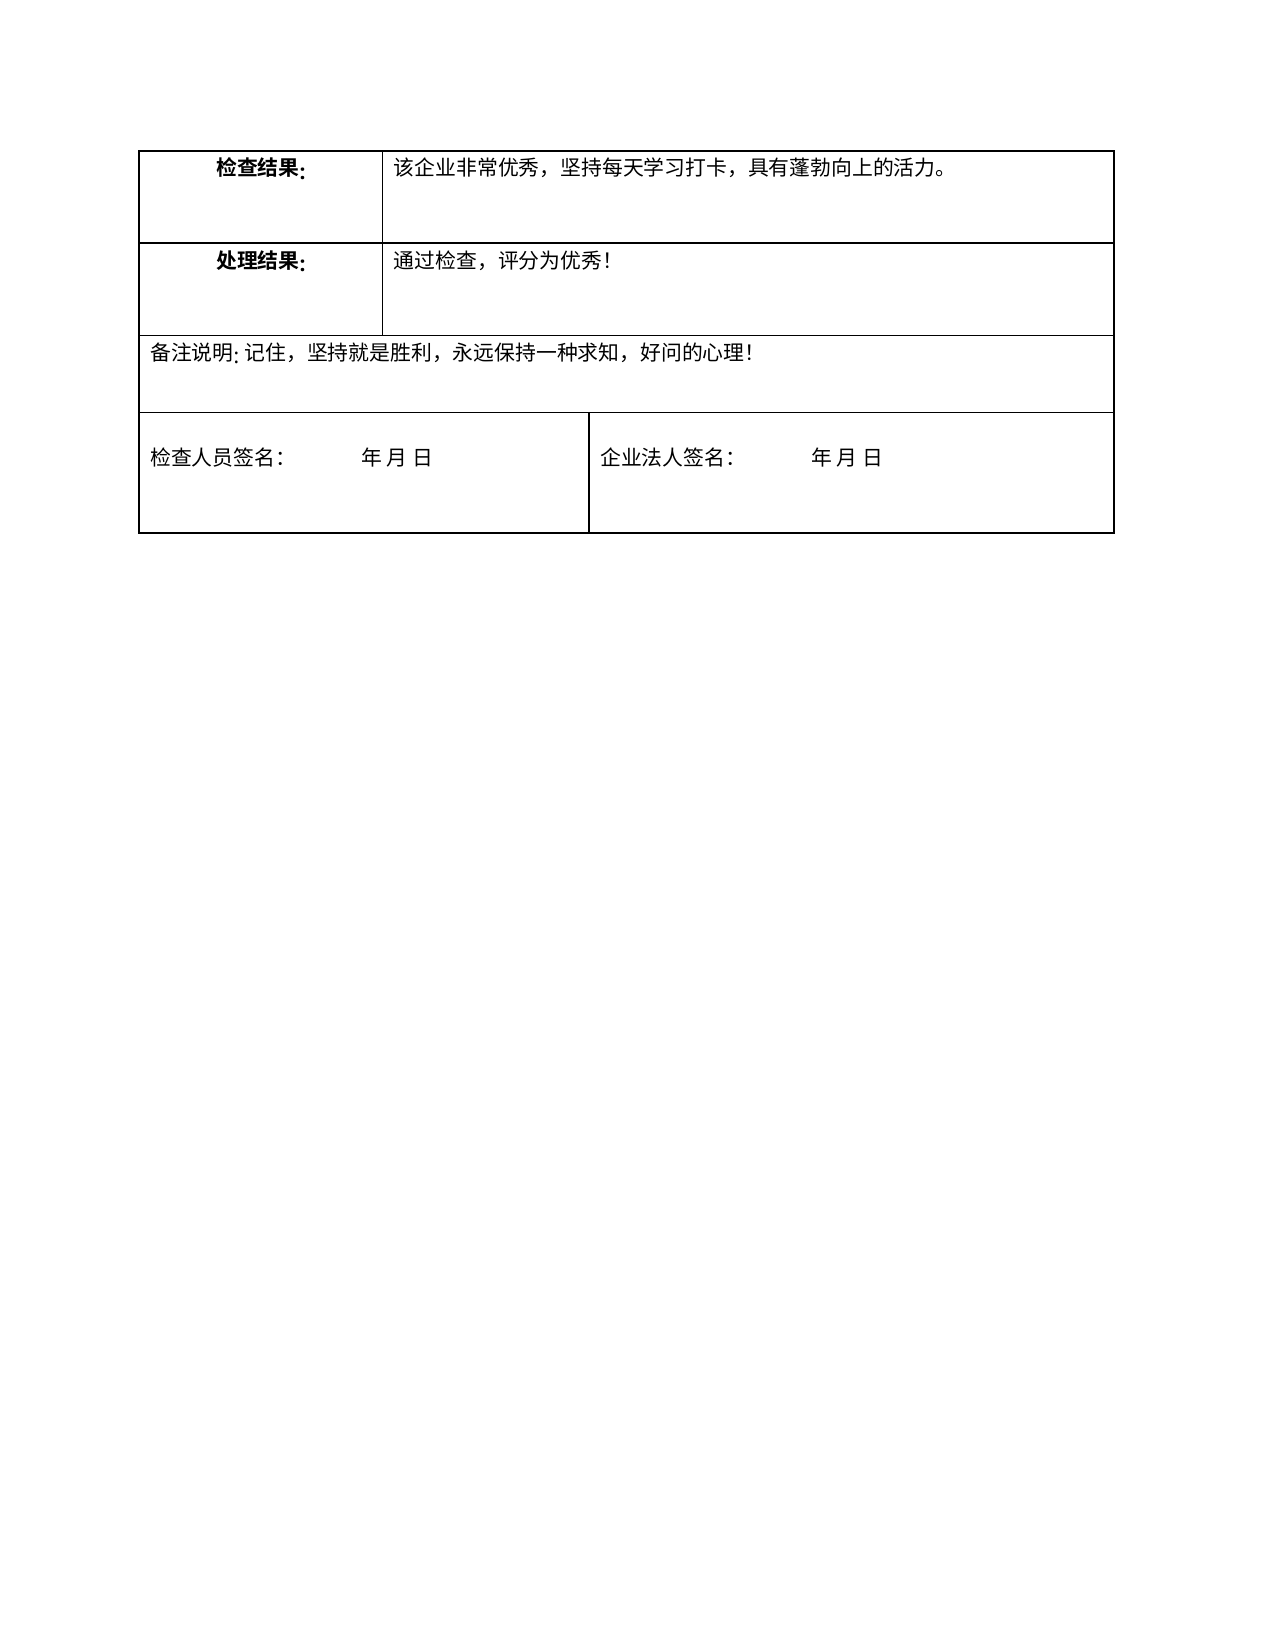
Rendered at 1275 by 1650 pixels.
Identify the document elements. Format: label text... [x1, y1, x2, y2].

table_cell 检查结果: [140, 152, 382, 242]
table_cell 该企业非常优秀，坚持每天学习打卡，具有蓬勃向上的活力。 [383, 152, 1113, 242]
table_cell 备注说明: 记住，坚持就是胜利，永远保持一种求知，好问的心理！ [140, 336, 1113, 412]
table_cell 处理结果: [140, 244, 382, 334]
table_cell 检查人员签名： 年 月 日 [140, 413, 588, 532]
table_cell 通过检查，评分为优秀！ [383, 244, 1113, 334]
table_cell 企业法人签名： 年 月 日 [590, 413, 1113, 532]
